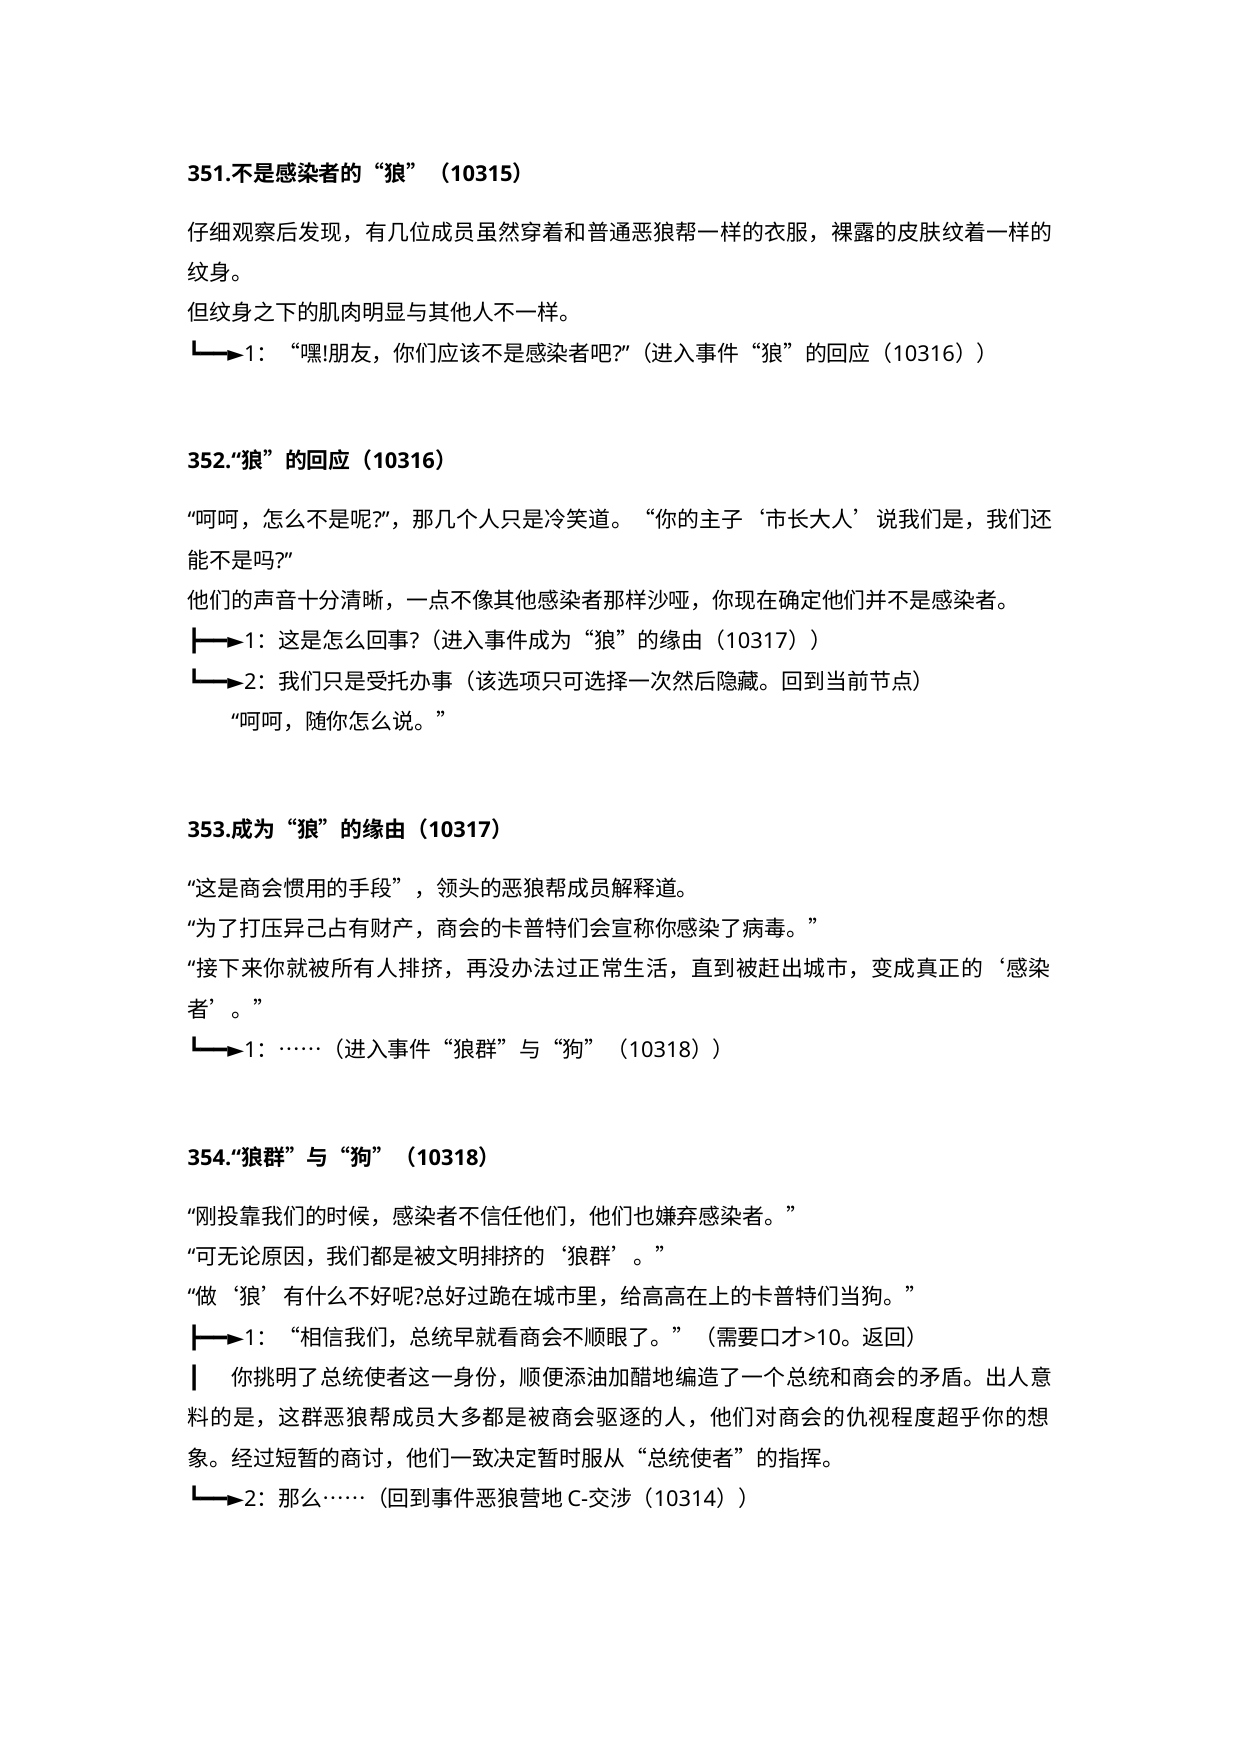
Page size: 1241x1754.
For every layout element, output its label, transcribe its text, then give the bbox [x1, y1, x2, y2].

text ┃ 你挑明了总统使者这一身份，顺便添油加醋地编造了一个总统和商会的矛盾。出人意料的是，这群恶狼帮成员大多都是被商会驱逐的人，他们对商会的仇视程度超乎你的想象。经过短暂的商讨，他们一致决定暂时服从“总统使者”的指挥。 [187, 1356, 1053, 1477]
text ┣━━►1：“相信我们，总统早就看商会不顺眼了。”（需要口才>10。返回） [187, 1315, 1053, 1356]
text “做‘狼’有什么不好呢?总好过跪在城市里，给高高在上的卡普特们当狗。” [187, 1275, 1053, 1315]
text “这是商会惯用的手段”，领头的恶狼帮成员解释道。 [187, 866, 1053, 907]
subtitle 351.不是感染者的“狼”（10315） [187, 151, 1053, 192]
subtitle 353.成为“狼”的缘由（10317） [187, 807, 1053, 848]
text “刚投靠我们的时候，感染者不信任他们，他们也嫌弃感染者。” [187, 1194, 1053, 1235]
text “为了打压异己占有财产，商会的卡普特们会宣称你感染了病毒。” [187, 907, 1053, 947]
text ┗━━►2：我们只是受托办事（该选项只可选择一次然后隐藏。回到当前节点） [187, 659, 1053, 700]
text ┗━━►1：……（进入事件“狼群”与“狗”（10318）） [187, 1028, 1053, 1068]
subtitle 354.“狼群”与“狗”（10318） [187, 1135, 1053, 1176]
text 他们的声音十分清晰，一点不像其他感染者那样沙哑，你现在确定他们并不是感染者。 [187, 579, 1053, 619]
text “接下来你就被所有人排挤，再没办法过正常生活，直到被赶出城市，变成真正的‘感染者’。” [187, 947, 1053, 1028]
text ┗━━►2：那么……（回到事件恶狼营地C-交涉（10314）） [187, 1477, 1053, 1517]
text “可无论原因，我们都是被文明排挤的‘狼群’。” [187, 1235, 1053, 1275]
text “呵呵，怎么不是呢?”，那几个人只是冷笑道。“你的主子‘市长大人’说我们是，我们还能不是吗?” [187, 498, 1053, 579]
text “呵呵，随你怎么说。” [187, 700, 1053, 740]
text ┗━━►1：“嘿!朋友，你们应该不是感染者吧?”（进入事件“狼”的回应（10316）） [187, 331, 1053, 372]
subtitle 352.“狼”的回应（10316） [187, 439, 1053, 479]
text 仔细观察后发现，有几位成员虽然穿着和普通恶狼帮一样的衣服，裸露的皮肤纹着一样的纹身。 [187, 210, 1053, 291]
text ┣━━►1：这是怎么回事?（进入事件成为“狼”的缘由（10317）） [187, 619, 1053, 659]
text 但纹身之下的肌肉明显与其他人不一样。 [187, 291, 1053, 331]
